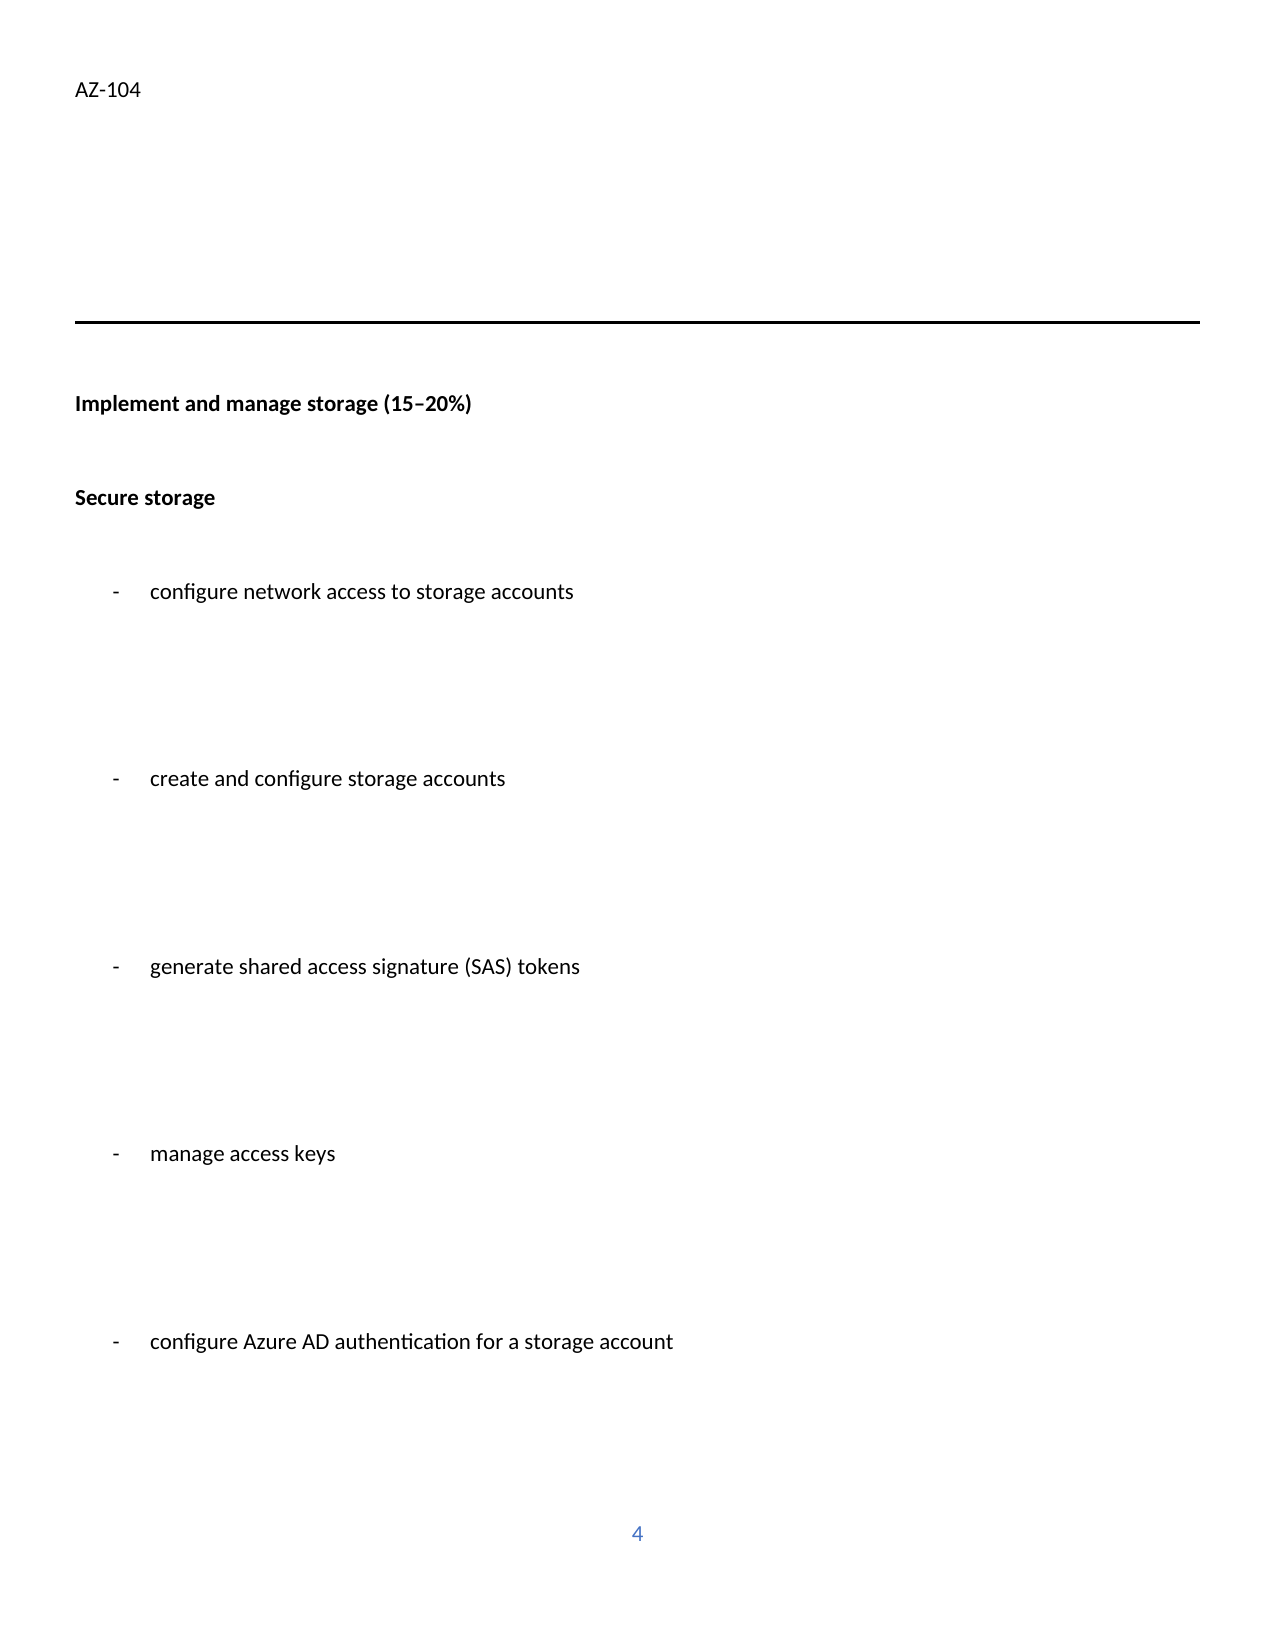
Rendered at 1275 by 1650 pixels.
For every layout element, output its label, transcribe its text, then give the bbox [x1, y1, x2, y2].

text Secure storage [75, 483, 1200, 511]
list create and configure storage accounts [112, 764, 1200, 792]
list manage access keys [112, 1139, 1200, 1167]
list generate shared access signature (SAS) tokens [112, 952, 1200, 980]
list configure network access to storage accounts [112, 577, 1200, 605]
text Implement and manage storage (15–20%) [75, 389, 1200, 417]
list configure Azure AD authentication for a storage account [112, 1327, 1200, 1355]
